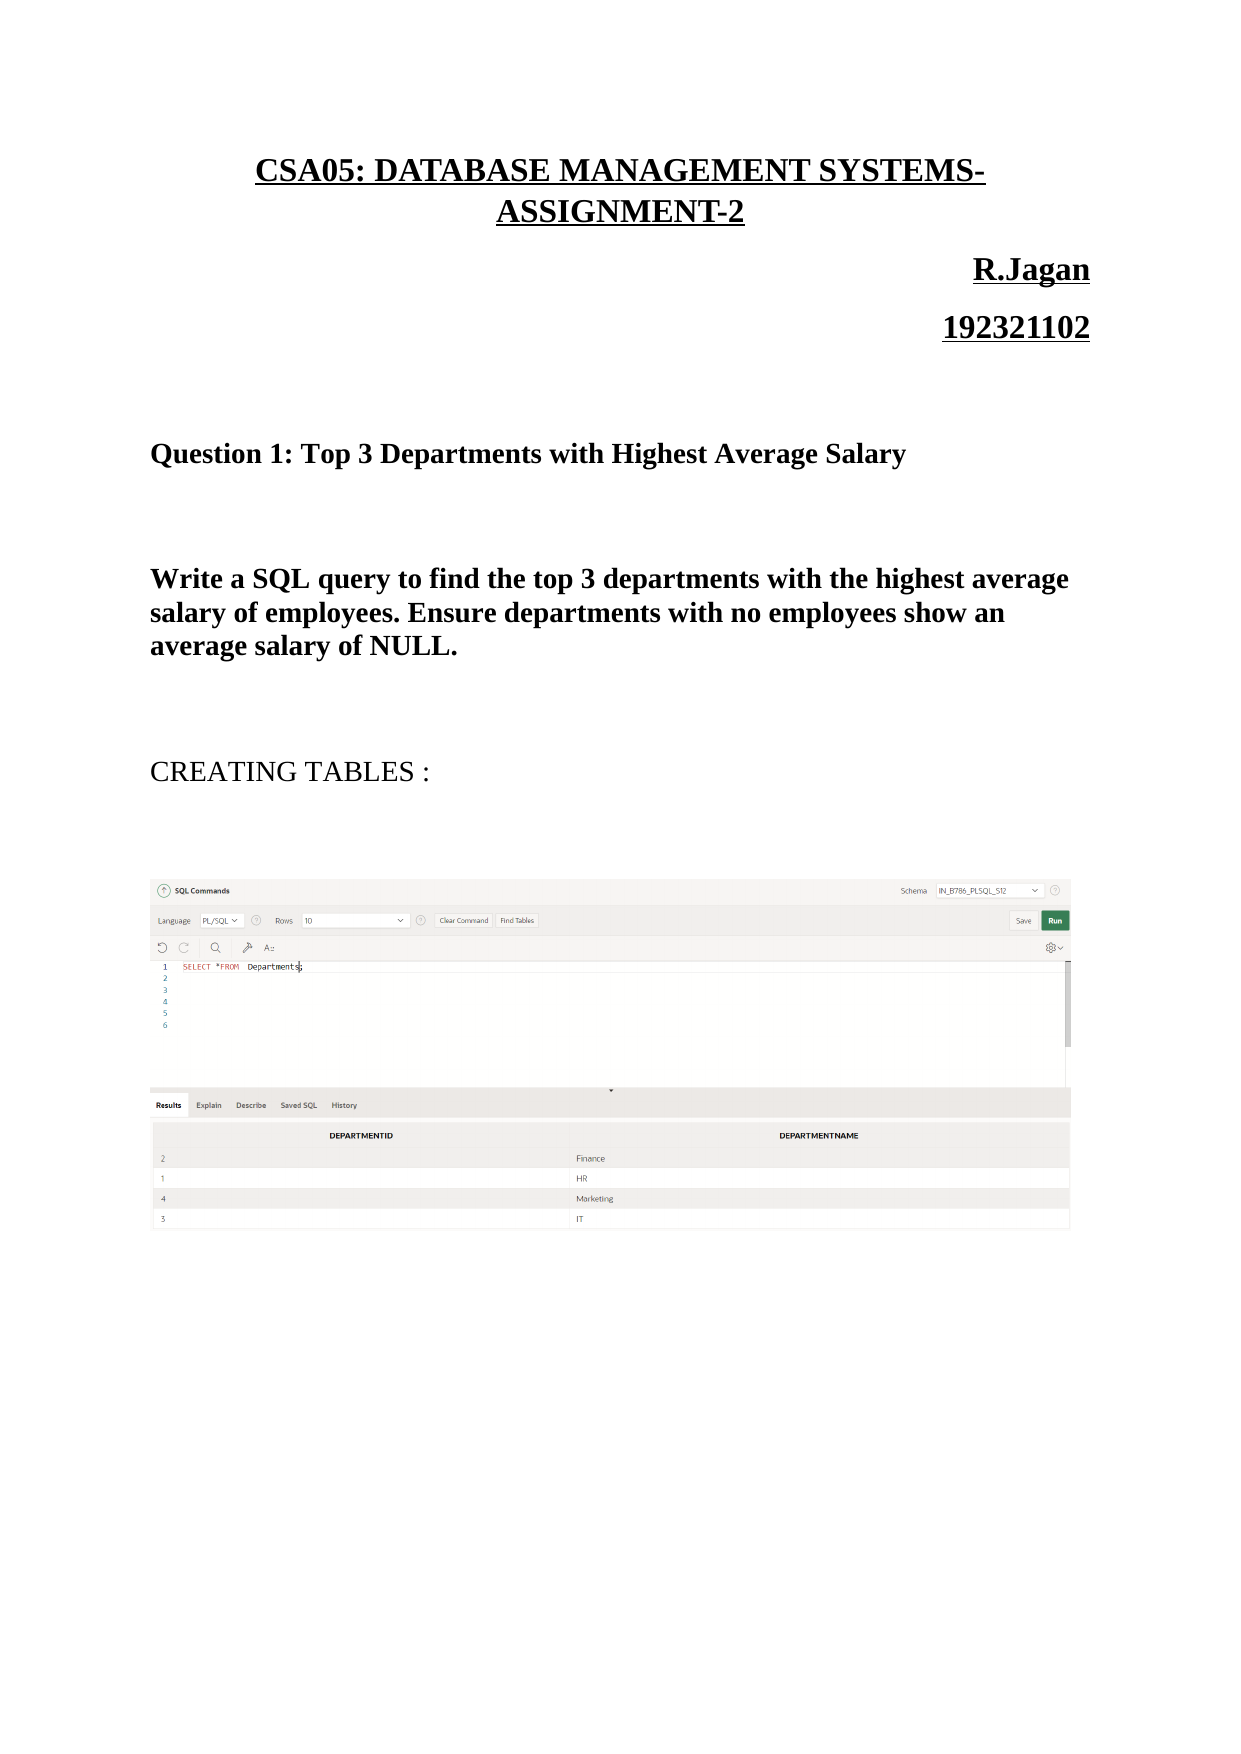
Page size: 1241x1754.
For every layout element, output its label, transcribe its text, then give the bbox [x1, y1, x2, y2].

text CREATING TABLES : [150, 754, 1090, 787]
text R.Jagan [150, 249, 1090, 288]
text Write a SQL query to find the top 3 departments with the highest average salary of employees. Ensure departments with no employees show an average salary of NULL. [150, 561, 1090, 662]
text CSA05: DATABASE MANAGEMENT SYSTEMS-ASSIGNMENT-2 [150, 150, 1090, 230]
text 192321102 [150, 307, 1090, 346]
text Question 1: Top 3 Departments with Highest Average Salary [150, 436, 1090, 469]
picture [150, 879, 1071, 1231]
